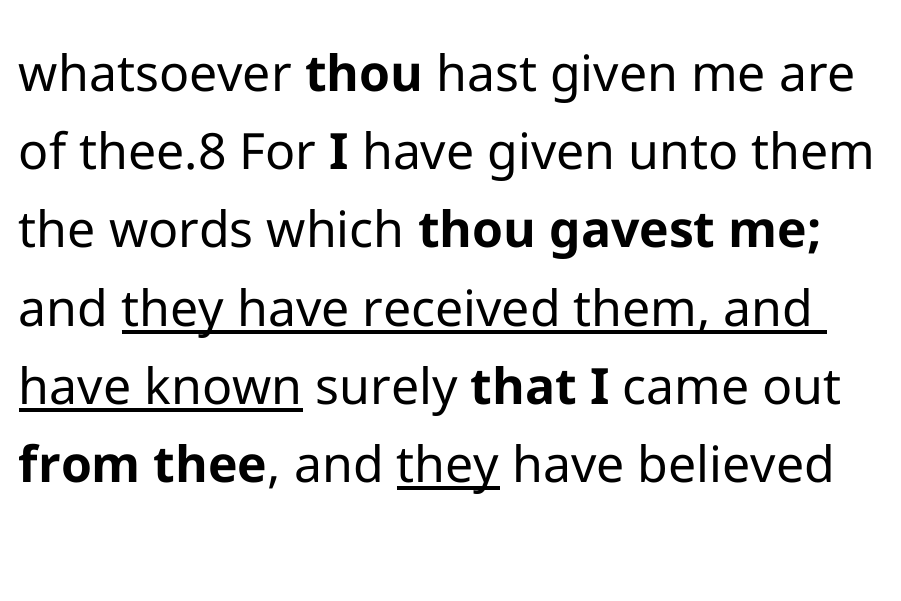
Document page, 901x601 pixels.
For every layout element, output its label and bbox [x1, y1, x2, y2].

text [19, 37, 881, 497]
